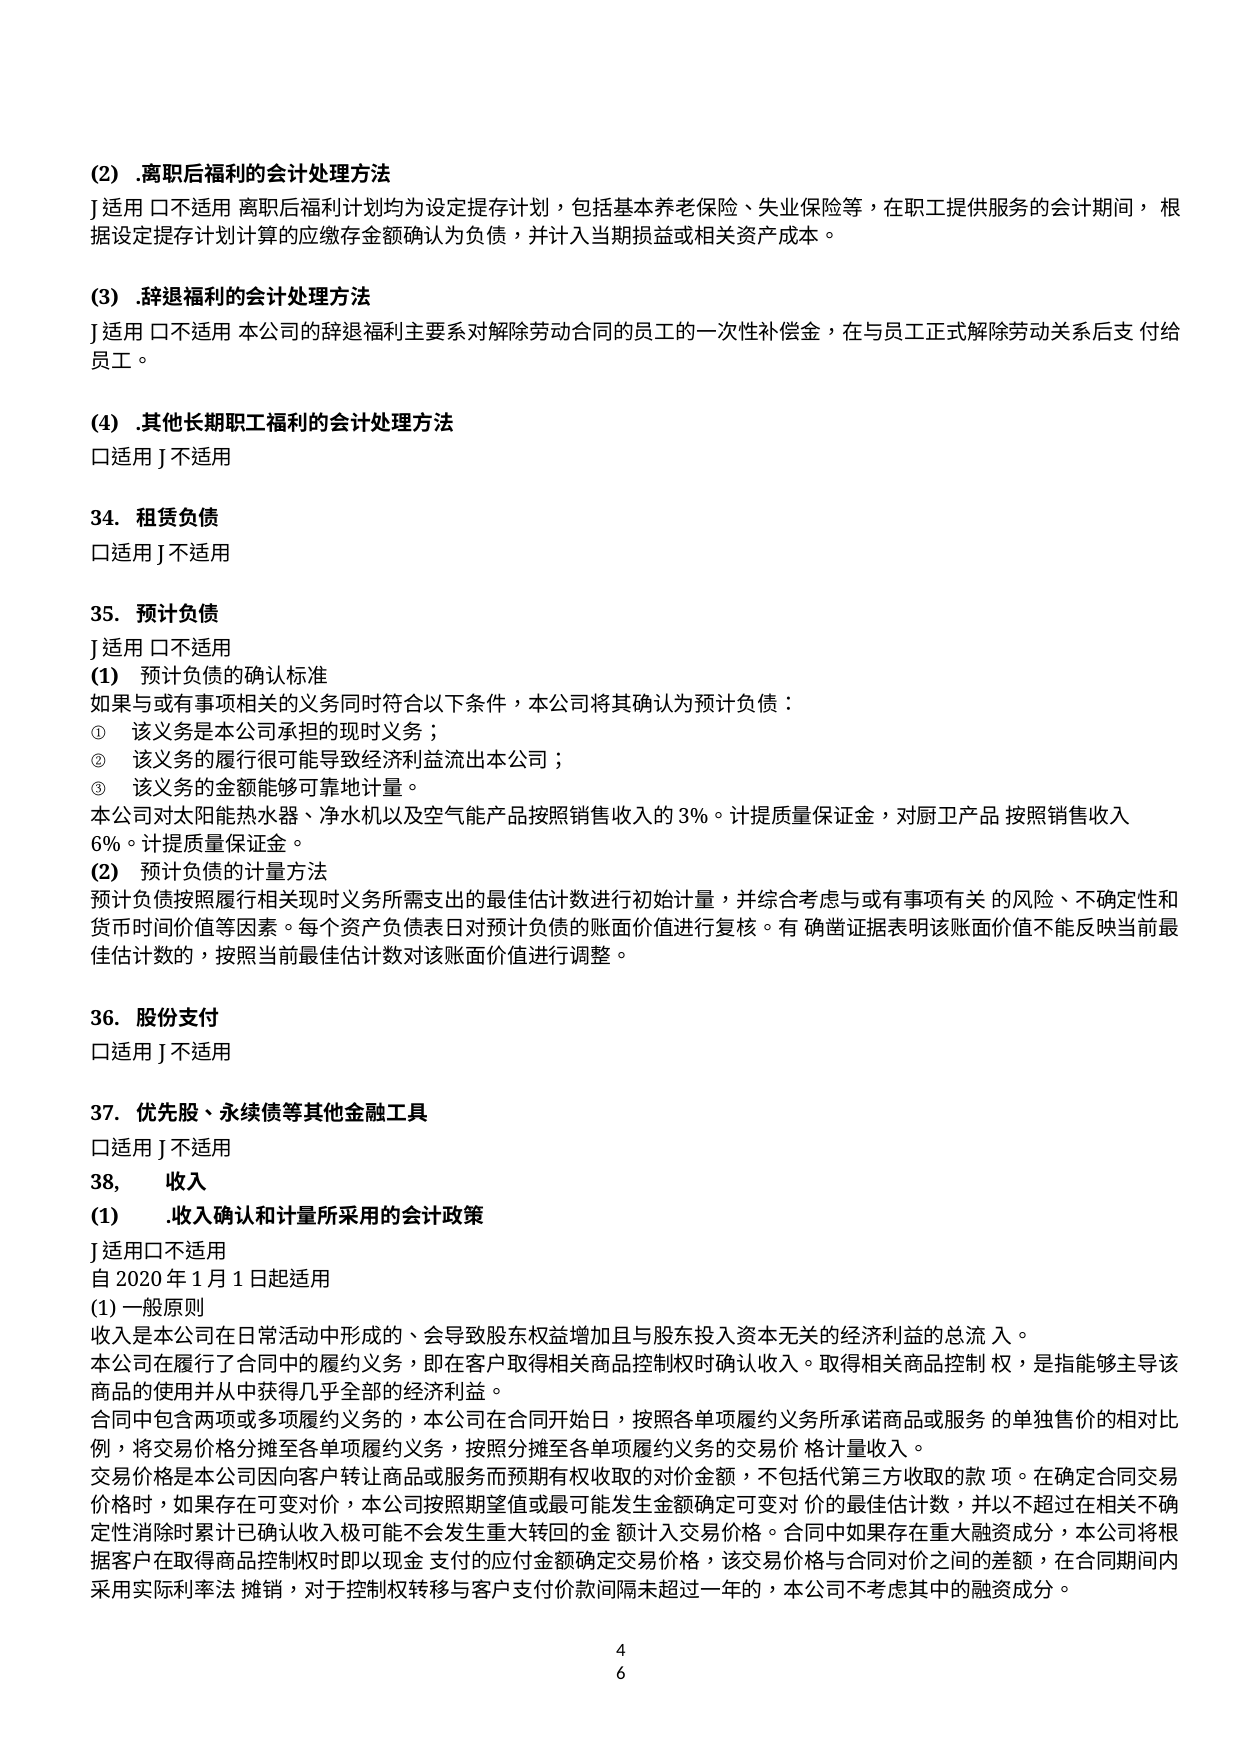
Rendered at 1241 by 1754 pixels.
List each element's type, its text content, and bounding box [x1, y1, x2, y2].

list 预计负债 [90, 599, 1184, 627]
text 本公司在履行了合同中的履约义务，即在客户取得相关商品控制权时确认收入。取得相关商品控制 权，是指能够主导该商品的使用并从中获得几乎全部的经济利益。 [90, 1349, 1184, 1405]
list 租赁负债 [90, 503, 1184, 531]
text 本公司对太阳能热水器、净水机以及空气能产品按照销售收入的3%。计提质量保证金，对厨卫产品 按照销售收入6%。计提质量保证金。 [90, 801, 1184, 857]
text 口适用J不适用 [90, 538, 1184, 566]
text 口适用 J不适用 [90, 1133, 1184, 1161]
text 预计负债按照履行相关现时义务所需支出的最佳估计数进行初始计量，并综合考虑与或有事项有关 的风险、不确定性和货币时间价值等因素。每个资产负债表日对预计负债的账面价值进行复核。有 确凿证据表明该账面价值不能反映当前最佳估计数的，按照当前最佳估计数对该账面价值进行调整。 [90, 885, 1184, 969]
list .收入确认和计量所采用的会计政策 [90, 1201, 1184, 1230]
list 该义务是本公司承担的现时义务； [90, 717, 1184, 745]
text J适用 口不适用 本公司的辞退福利主要系对解除劳动合同的员工的一次性补偿金，在与员工正式解除劳动关系后支 付给员工。 [90, 316, 1184, 374]
list .辞退福利的会计处理方法 [90, 282, 1184, 310]
text 交易价格是本公司因向客户转让商品或服务而预期有权收取的对价金额，不包括代第三方收取的款 项。在确定合同交易价格时，如果存在可变对价，本公司按照期望值或最可能发生金额确定可变对 价的最佳估计数，并以不超过在相关不确定性消除时累计已确认收入极可能不会发生重大转回的金 额计入交易价格。合同中如果存在重大融资成分，本公司将根据客户在取得商品控制权时即以现金 支付的应付金额确定交易价格，该交易价格与合同对价之间的差额，在合同期间内采用实际利率法 摊销，对于控制权转移与客户支付价款间隔未超过一年的，本公司不考虑其中的融资成分。 [90, 1462, 1184, 1603]
list .其他长期职工福利的会计处理方法 [90, 408, 1184, 436]
list 收入 [90, 1167, 1184, 1195]
list 优先股、永续债等其他金融工具 [90, 1098, 1184, 1126]
text 收入是本公司在日常活动中形成的、会导致股东权益增加且与股东投入资本无关的经济利益的总流 入。 [90, 1321, 1184, 1349]
text 如果与或有事项相关的义务同时符合以下条件，本公司将其确认为预计负债： [90, 689, 1184, 717]
text J适用 口不适用 离职后福利计划均为设定提存计划，包括基本养老保险、失业保险等，在职工提供服务的会计期间， 根据设定提存计划计算的应缴存金额确认为负债，并计入当期损益或相关资产成本。 [90, 193, 1184, 249]
text J适用 口不适用 [90, 633, 1184, 661]
list .离职后福利的会计处理方法 [90, 158, 1184, 187]
list 该义务的金额能够可靠地计量。 [90, 773, 1184, 801]
text 合同中包含两项或多项履约义务的，本公司在合同开始日，按照各单项履约义务所承诺商品或服务 的单独售价的相对比例，将交易价格分摊至各单项履约义务，按照分摊至各单项履约义务的交易价 格计量收入。 [90, 1405, 1184, 1462]
text (1) 一般原则 [90, 1292, 1184, 1321]
text 口适用 J不适用 [90, 442, 1184, 470]
list 该义务的履行很可能导致经济利益流出本公司； [90, 745, 1184, 773]
text J适用口不适用 [90, 1236, 1184, 1264]
list 股份支付 [90, 1003, 1184, 1031]
text 口适用 J不适用 [90, 1037, 1184, 1065]
text 自2020年1月1日起适用 [90, 1264, 1184, 1292]
list 预计负债的确认标准 [90, 661, 1184, 689]
list 预计负债的计量方法 [90, 857, 1184, 885]
